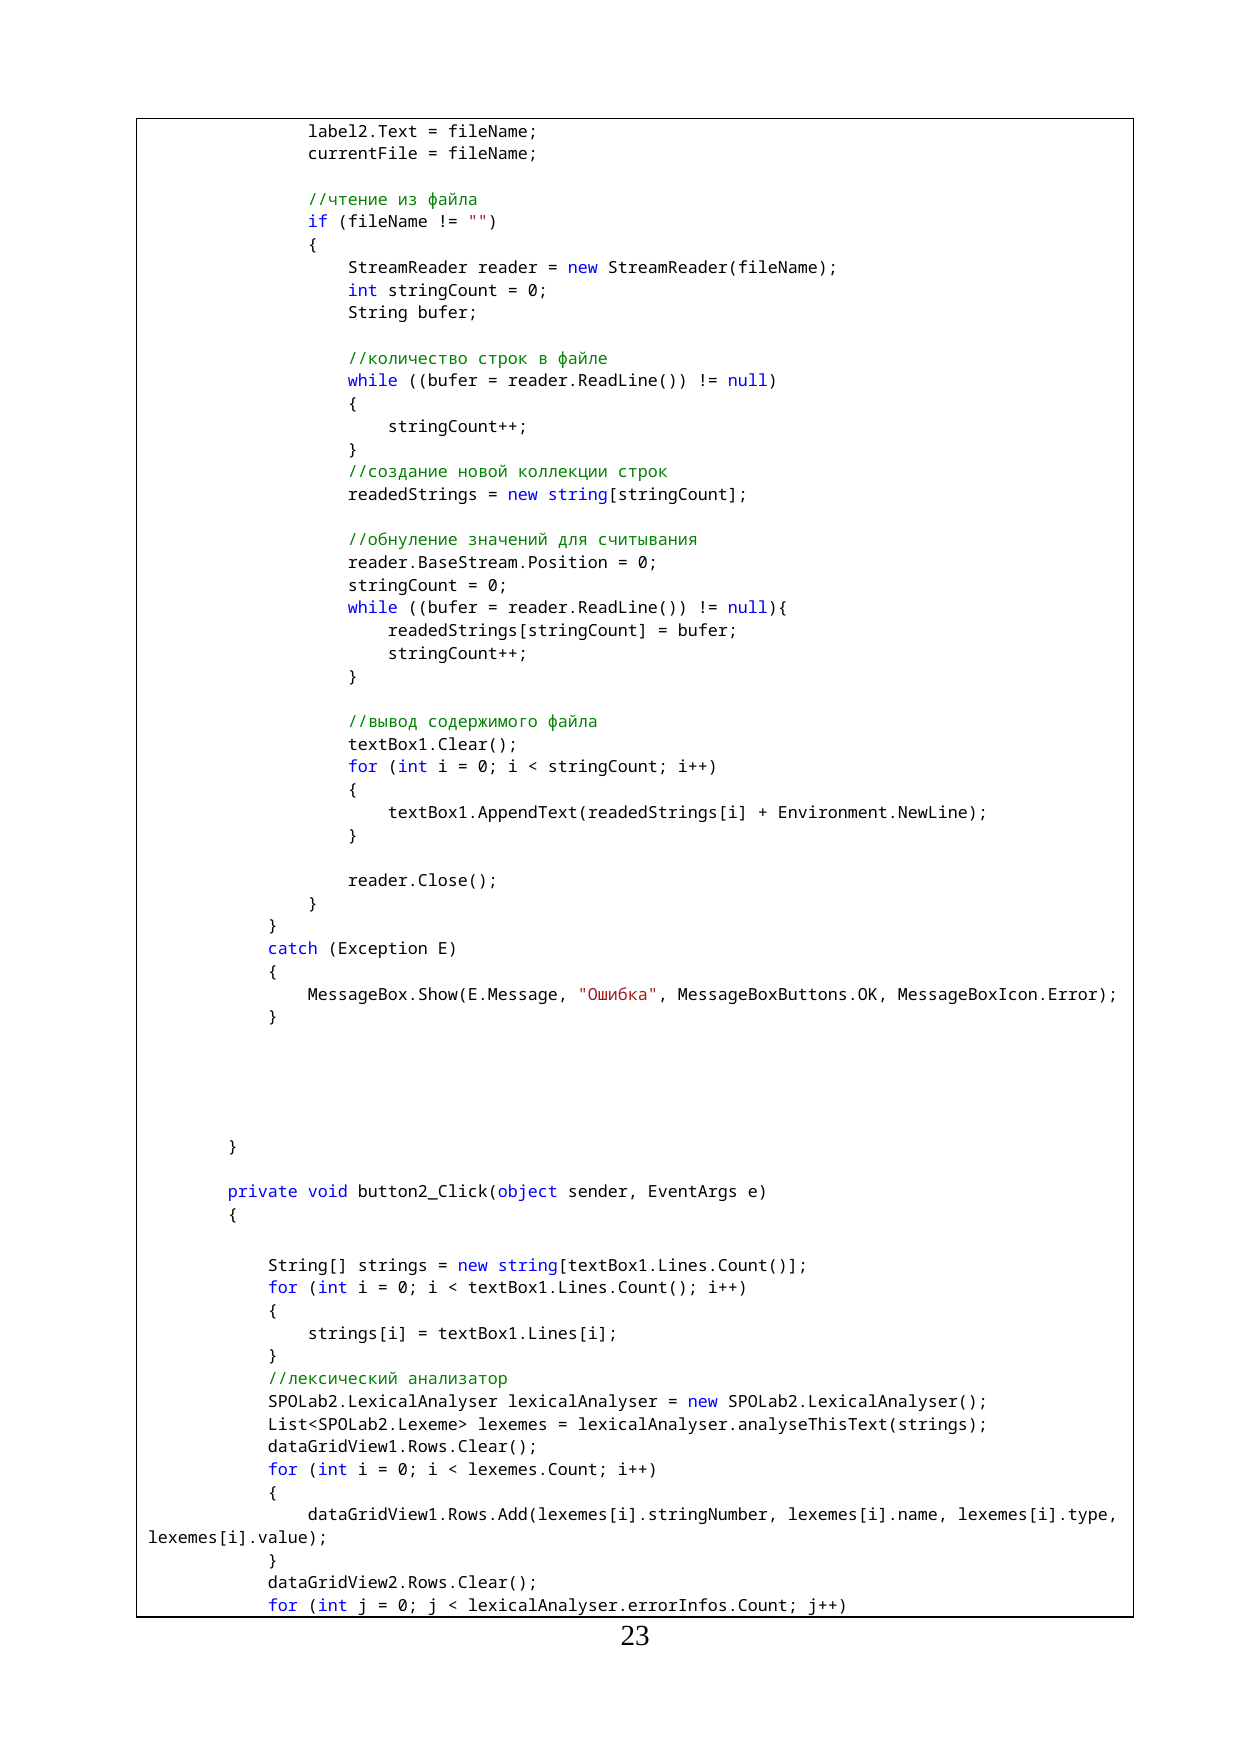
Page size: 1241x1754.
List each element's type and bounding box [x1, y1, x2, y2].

table_header [137, 119, 1133, 1616]
